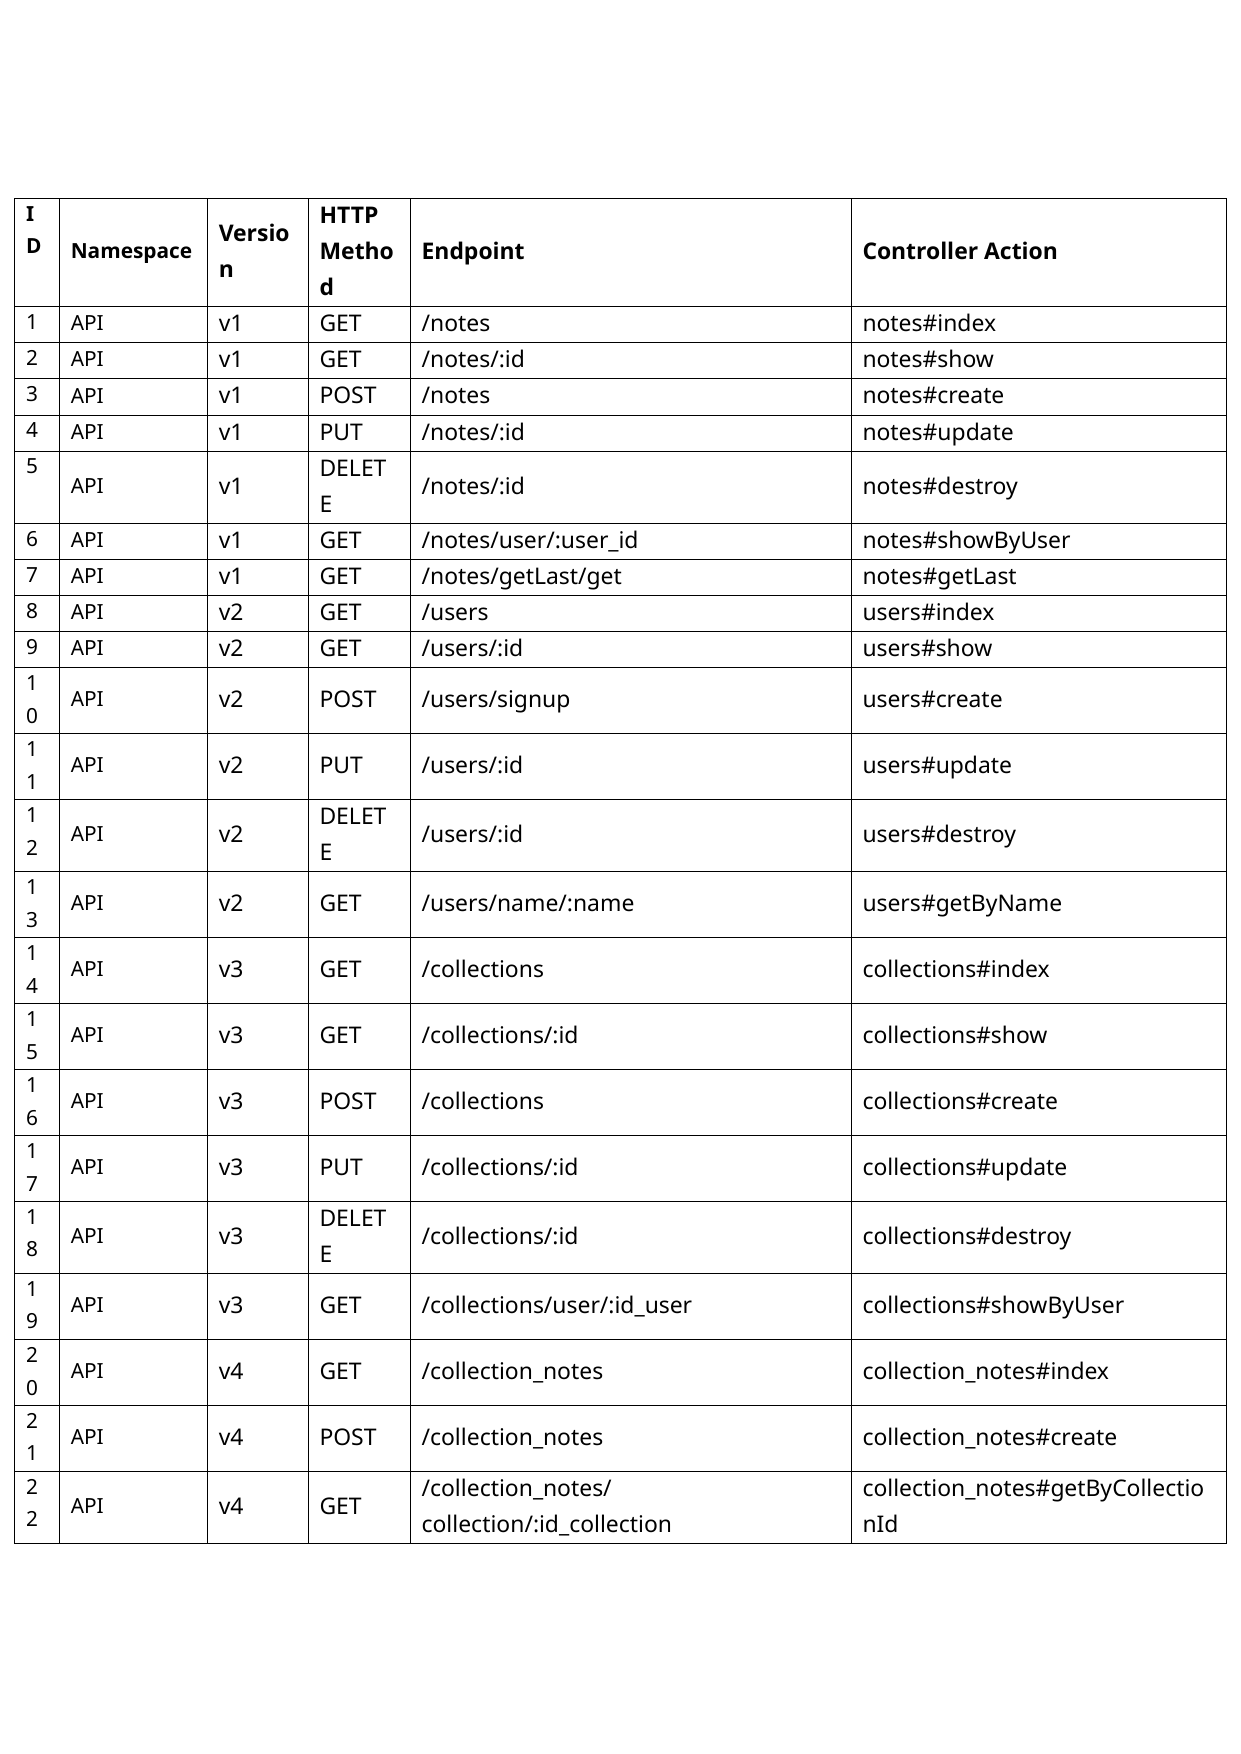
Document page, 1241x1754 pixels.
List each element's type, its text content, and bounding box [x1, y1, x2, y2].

table_cell POST [309, 668, 410, 733]
table_cell /notes/:id [411, 416, 851, 451]
table_cell API [60, 560, 207, 595]
table_cell collections#showByUser [852, 1274, 1226, 1339]
table_cell /collections [411, 938, 851, 1003]
table_cell /notes/user/:user_id [411, 524, 851, 559]
table_cell API [60, 632, 207, 667]
table_cell DELETE [309, 452, 410, 523]
table_cell /notes [411, 307, 851, 342]
table_cell 1 [15, 307, 59, 342]
table_cell /users/:id [411, 734, 851, 799]
table_cell API [60, 938, 207, 1003]
table_cell PUT [309, 416, 410, 451]
table_cell GET [309, 1004, 410, 1069]
table_cell API [60, 668, 207, 733]
table_cell /collections/:id [411, 1136, 851, 1201]
table_cell /notes/:id [411, 343, 851, 378]
table_cell 20 [15, 1340, 59, 1405]
table_cell v2 [208, 734, 308, 799]
table_cell PUT [309, 734, 410, 799]
table_cell v4 [208, 1340, 308, 1405]
table_cell collection_notes#index [852, 1340, 1226, 1405]
table_cell API [60, 1004, 207, 1069]
table_cell GET [309, 343, 410, 378]
table_cell POST [309, 1406, 410, 1471]
table_cell notes#showByUser [852, 524, 1226, 559]
table_cell /collections [411, 1070, 851, 1135]
table_header Endpoint [411, 199, 851, 306]
table_cell API [60, 1406, 207, 1471]
table_cell /collection_notes/collection/:id_collection [411, 1472, 851, 1543]
table_cell 16 [15, 1070, 59, 1135]
table_cell /collections/:id [411, 1202, 851, 1273]
table_cell /collections/user/:id_user [411, 1274, 851, 1339]
table_cell /users/signup [411, 668, 851, 733]
table_cell API [60, 307, 207, 342]
table_cell 10 [15, 668, 59, 733]
table_cell v2 [208, 632, 308, 667]
table_cell DELETE [309, 1202, 410, 1273]
table_cell 7 [15, 560, 59, 595]
table_cell API [60, 872, 207, 937]
table_cell 9 [15, 632, 59, 667]
table_cell 13 [15, 872, 59, 937]
table_cell v3 [208, 1274, 308, 1339]
table_header Namespace [60, 199, 207, 306]
table_cell GET [309, 1472, 410, 1543]
table_cell /collection_notes [411, 1340, 851, 1405]
table_cell v2 [208, 872, 308, 937]
table_cell API [60, 1274, 207, 1339]
table_cell 12 [15, 800, 59, 871]
table_cell API [60, 524, 207, 559]
table_cell PUT [309, 1136, 410, 1201]
table_cell v1 [208, 379, 308, 414]
table_cell v4 [208, 1472, 308, 1543]
table_cell 5 [15, 452, 59, 523]
table_cell API [60, 1472, 207, 1543]
table_cell v1 [208, 416, 308, 451]
table_cell POST [309, 379, 410, 414]
table_cell notes#getLast [852, 560, 1226, 595]
table_cell 6 [15, 524, 59, 559]
table_cell /collections/:id [411, 1004, 851, 1069]
table_cell API [60, 1202, 207, 1273]
table_cell /notes/getLast/get [411, 560, 851, 595]
table_cell 15 [15, 1004, 59, 1069]
table_cell users#create [852, 668, 1226, 733]
table_cell collections#update [852, 1136, 1226, 1201]
table_cell v3 [208, 938, 308, 1003]
table_cell API [60, 734, 207, 799]
table_cell API [60, 343, 207, 378]
table_cell notes#create [852, 379, 1226, 414]
table_cell collections#show [852, 1004, 1226, 1069]
table_cell API [60, 416, 207, 451]
table_cell users#update [852, 734, 1226, 799]
table_cell GET [309, 872, 410, 937]
table_cell GET [309, 1274, 410, 1339]
table_cell 18 [15, 1202, 59, 1273]
table_cell API [60, 379, 207, 414]
table_header Controller Action [852, 199, 1226, 306]
table_cell 2 [15, 343, 59, 378]
table_cell collections#index [852, 938, 1226, 1003]
table_cell GET [309, 560, 410, 595]
table_cell GET [309, 596, 410, 631]
table_cell DELETE [309, 800, 410, 871]
table_cell v1 [208, 524, 308, 559]
table_cell v3 [208, 1070, 308, 1135]
table_cell v1 [208, 343, 308, 378]
table_cell 17 [15, 1136, 59, 1201]
table_cell 11 [15, 734, 59, 799]
table_cell /collection_notes [411, 1406, 851, 1471]
table_cell POST [309, 1070, 410, 1135]
table_cell 19 [15, 1274, 59, 1339]
table_cell 22 [15, 1472, 59, 1543]
table_cell v3 [208, 1202, 308, 1273]
table_cell GET [309, 632, 410, 667]
table_cell 4 [15, 416, 59, 451]
table_cell users#destroy [852, 800, 1226, 871]
table_cell API [60, 452, 207, 523]
table_cell v1 [208, 560, 308, 595]
table_cell notes#show [852, 343, 1226, 378]
table_cell collections#create [852, 1070, 1226, 1135]
table_cell collection_notes#create [852, 1406, 1226, 1471]
table_cell GET [309, 938, 410, 1003]
table_cell API [60, 596, 207, 631]
table_cell v4 [208, 1406, 308, 1471]
table_cell GET [309, 307, 410, 342]
table_cell v3 [208, 1136, 308, 1201]
table_cell v1 [208, 307, 308, 342]
table_cell users#getByName [852, 872, 1226, 937]
table_cell 14 [15, 938, 59, 1003]
table_cell /users/name/:name [411, 872, 851, 937]
table_header ID [15, 199, 59, 306]
table_cell GET [309, 1340, 410, 1405]
table_cell notes#index [852, 307, 1226, 342]
table_cell v2 [208, 668, 308, 733]
table_cell v3 [208, 1004, 308, 1069]
table_cell v2 [208, 596, 308, 631]
table_cell users#index [852, 596, 1226, 631]
table_cell v2 [208, 800, 308, 871]
table_cell API [60, 800, 207, 871]
table_cell 8 [15, 596, 59, 631]
table_cell 21 [15, 1406, 59, 1471]
table_cell API [60, 1070, 207, 1135]
table_cell API [60, 1340, 207, 1405]
table_cell GET [309, 524, 410, 559]
table_cell /notes/:id [411, 452, 851, 523]
table_cell /users/:id [411, 800, 851, 871]
table_cell /users/:id [411, 632, 851, 667]
table_cell 3 [15, 379, 59, 414]
table_cell users#show [852, 632, 1226, 667]
table_header HTTP Method [309, 199, 410, 306]
table_cell API [60, 1136, 207, 1201]
table_cell collections#destroy [852, 1202, 1226, 1273]
table_cell v1 [208, 452, 308, 523]
table_cell /notes [411, 379, 851, 414]
table_cell notes#update [852, 416, 1226, 451]
table_cell /users [411, 596, 851, 631]
table_header Version [208, 199, 308, 306]
table_cell notes#destroy [852, 452, 1226, 523]
table_cell collection_notes#getByCollectionId [852, 1472, 1226, 1543]
